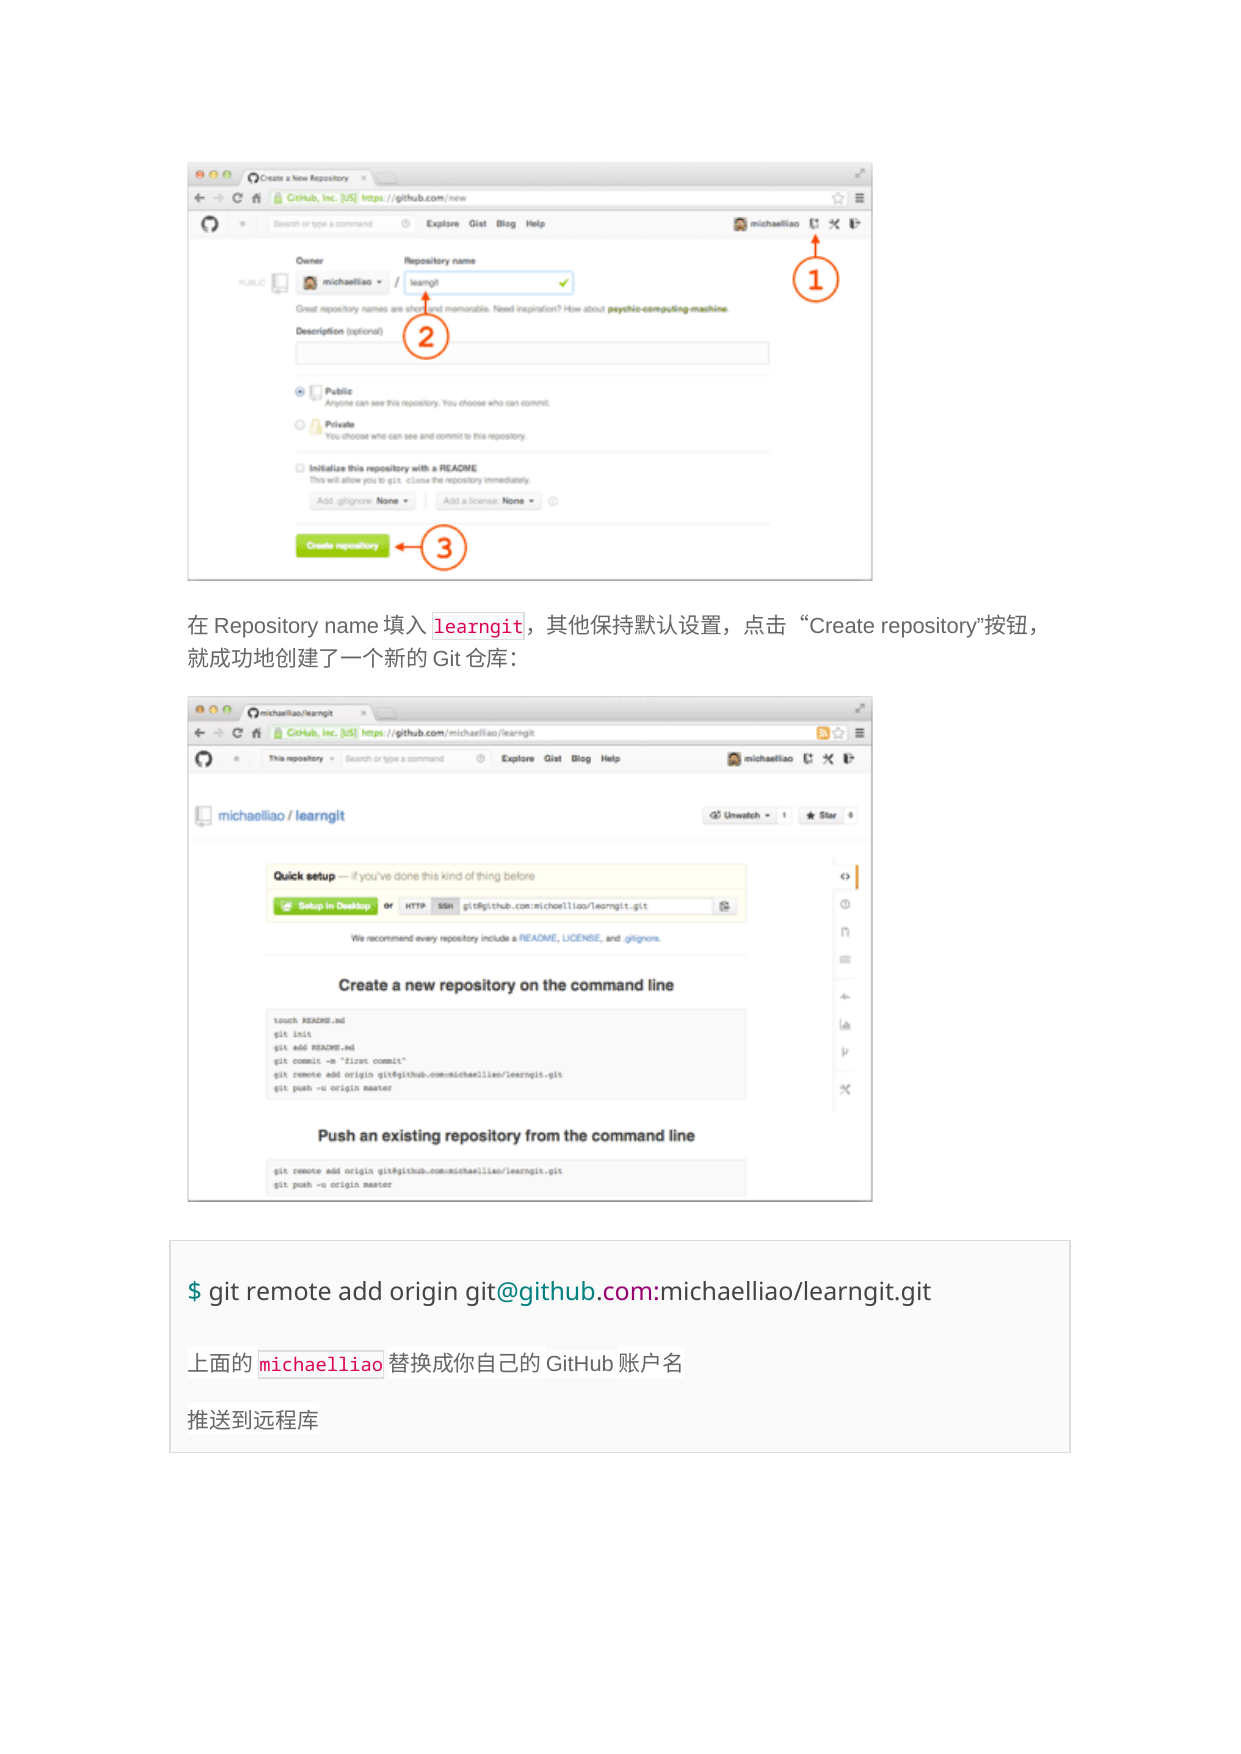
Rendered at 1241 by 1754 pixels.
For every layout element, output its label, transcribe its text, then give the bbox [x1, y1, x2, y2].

text $ git remote add origin git@github.com:michaelliao/learngit.git [171, 1241, 1069, 1323]
picture [187, 696, 873, 1202]
picture [187, 162, 873, 581]
text 在Repository name填入learngit，其他保持默认设置，点击“Create repository”按钮，就成功地创建了一个新的Git仓库： [187, 608, 1053, 673]
text 上面的michaelliao替换成你自己的GitHub账户名 [171, 1328, 1069, 1379]
text 推送到远程库 [171, 1384, 1069, 1452]
